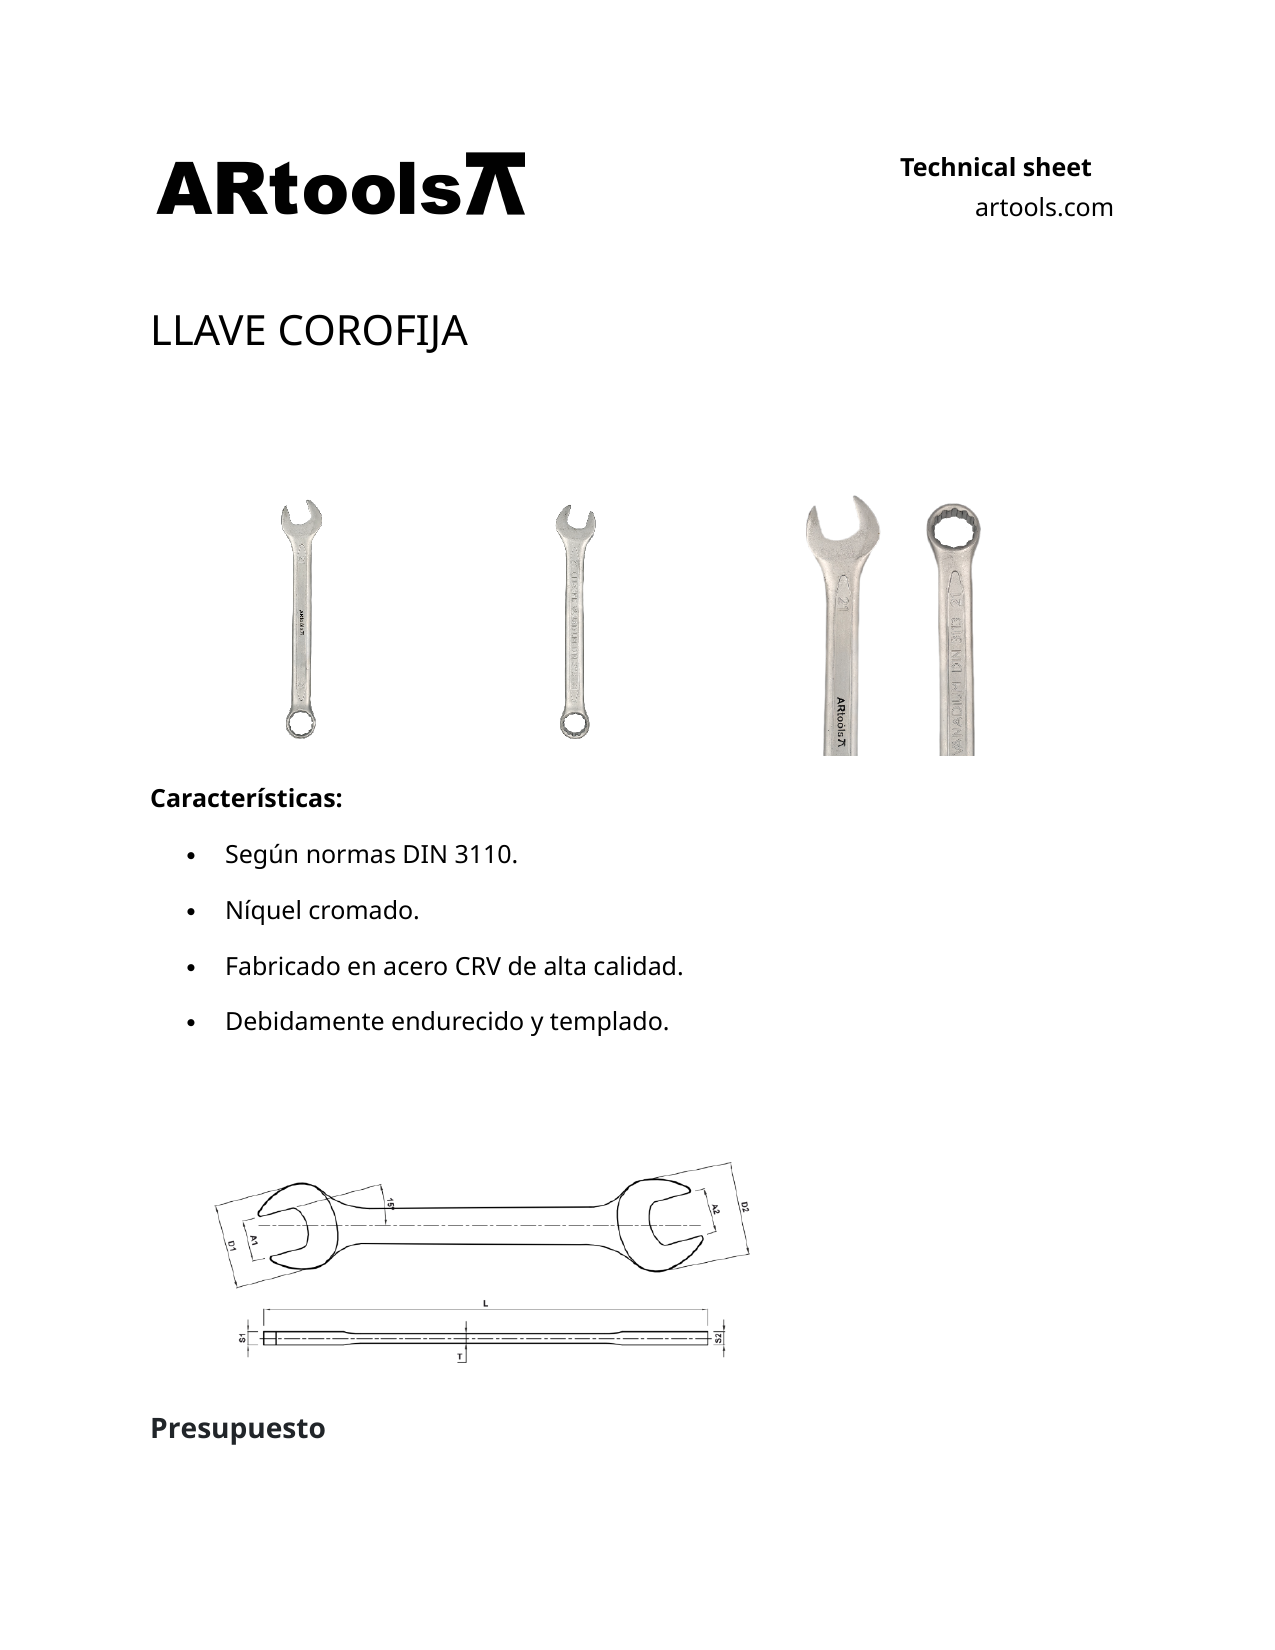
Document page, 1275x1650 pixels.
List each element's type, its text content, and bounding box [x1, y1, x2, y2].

list Níquel cromado. [187, 892, 1125, 926]
text LLAVE COROFIJA [150, 301, 1125, 358]
picture [150, 150, 525, 219]
list Debidamente endurecido y templado. [187, 1004, 1125, 1038]
picture [150, 1141, 844, 1374]
text Características: [150, 781, 1125, 815]
picture [160, 382, 1081, 756]
list Fabricado en acero CRV de alta calidad. [187, 948, 1125, 982]
text Presupuesto [150, 1408, 1125, 1447]
list Según normas DIN 3110. [187, 837, 1125, 871]
